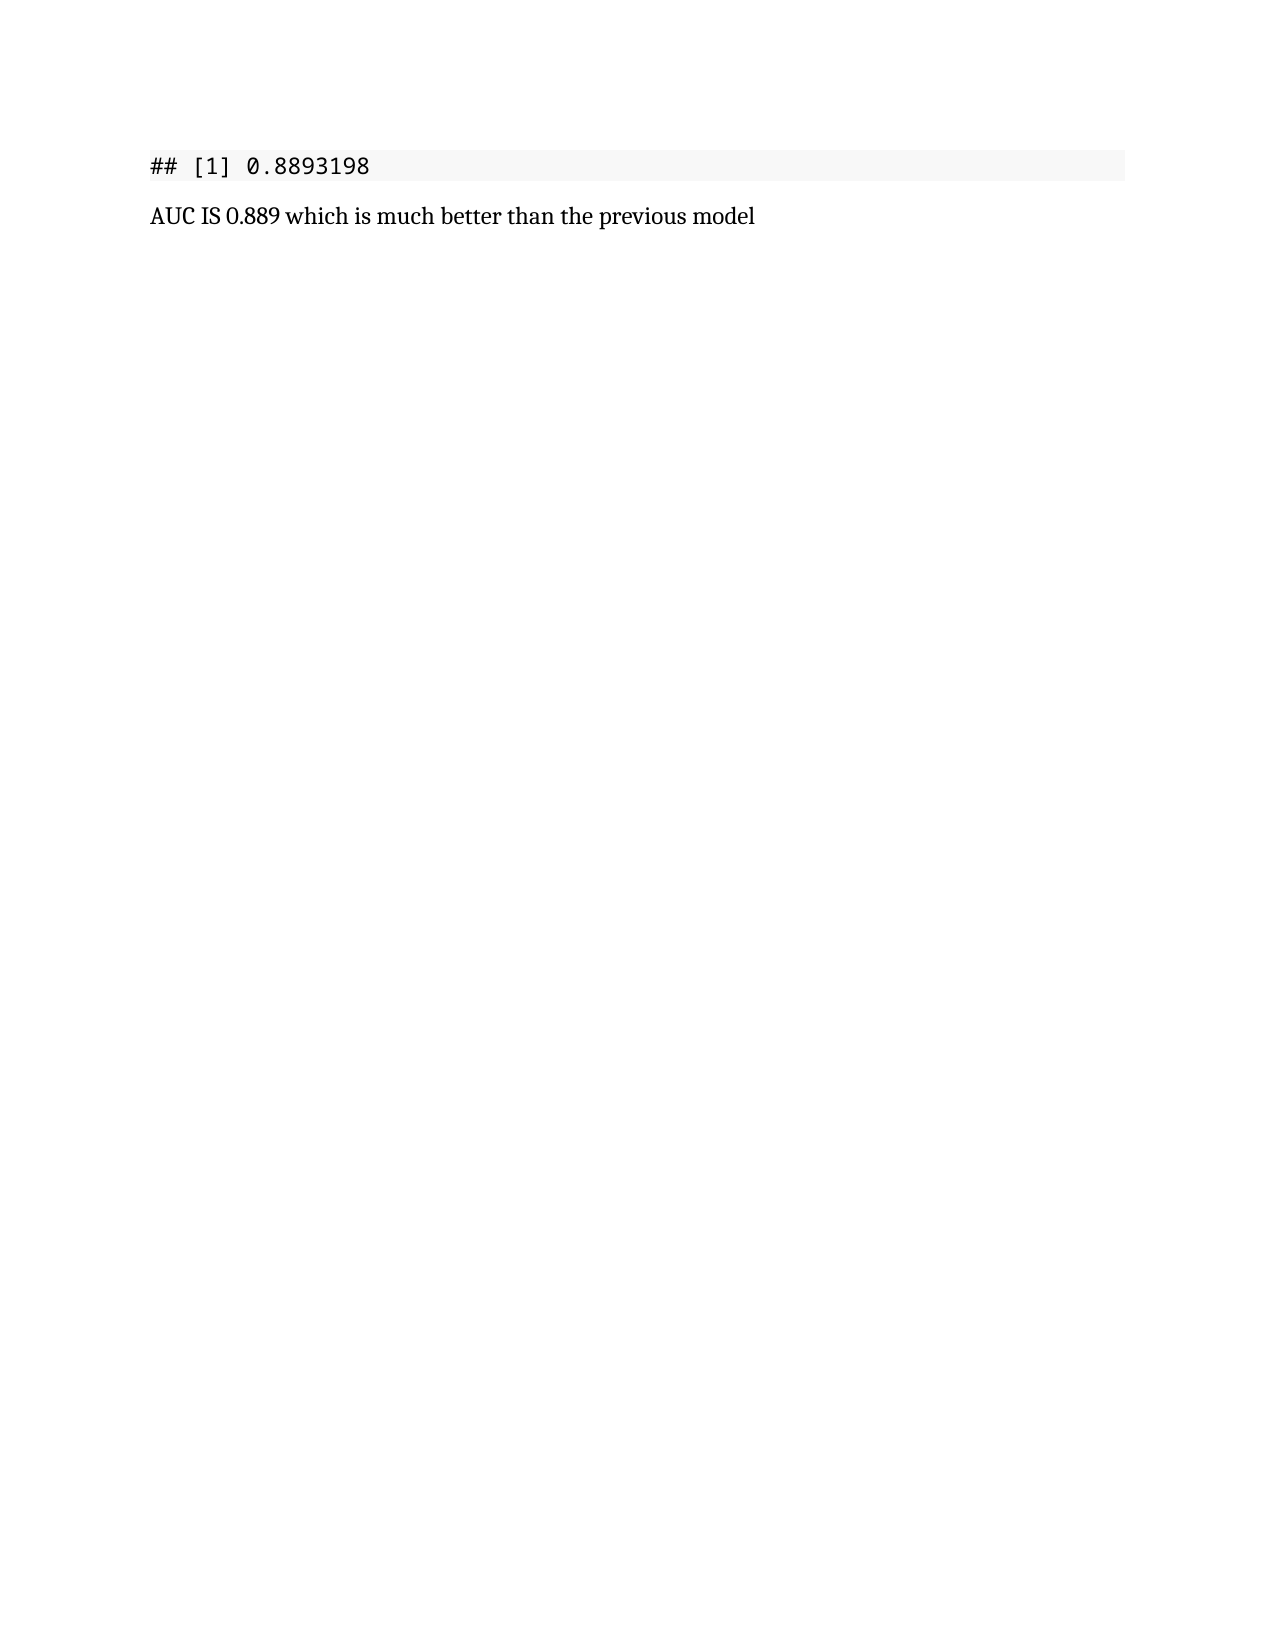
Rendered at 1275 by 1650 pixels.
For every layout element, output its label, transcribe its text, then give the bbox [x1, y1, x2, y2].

text ## [1] 0.8893198 [150, 150, 1125, 181]
text AUC IS 0.889 which is much better than the previous model [150, 202, 1125, 231]
